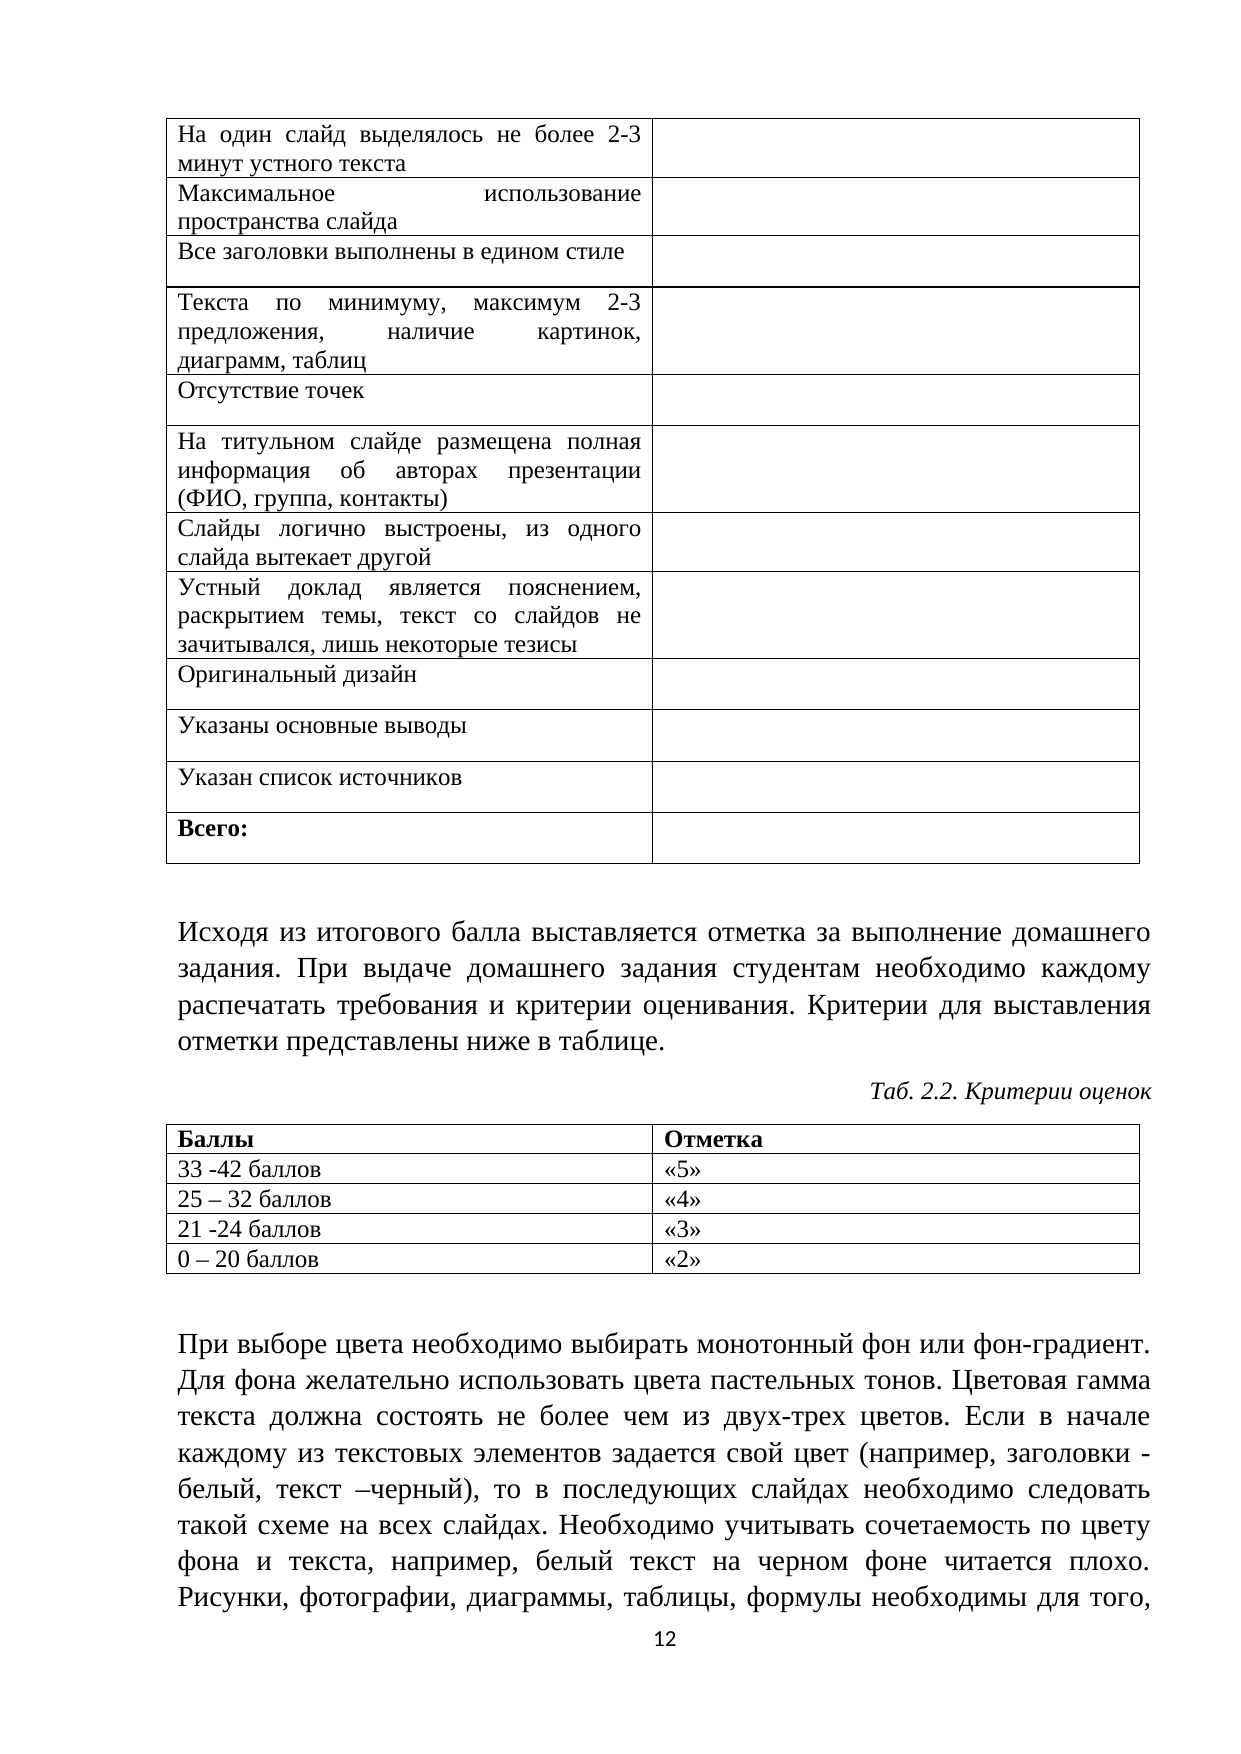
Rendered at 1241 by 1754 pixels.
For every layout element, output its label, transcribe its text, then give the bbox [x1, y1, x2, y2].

table_cell 21 -24 баллов [167, 1214, 652, 1243]
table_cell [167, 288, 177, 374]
table_cell Всего: [167, 813, 652, 863]
text Исходя из итогового балла выставляется отметка за выполнение домашнего задания. При выдаче домашнего задания студентам необходимо каждому распечатать требования и критерии оценивания. Критерии для выставления отметки представлены ниже в таблице. [177, 914, 1152, 1056]
table_cell [653, 119, 1139, 177]
table_cell [653, 813, 1139, 863]
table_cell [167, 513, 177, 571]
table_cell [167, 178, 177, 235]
text Таб. 2.2. Критерии оценок [177, 1076, 1152, 1104]
table_cell Максимальное использование пространства слайда [398, 178, 652, 235]
table_cell «5» [653, 1154, 1139, 1183]
table_header Баллы [167, 1125, 652, 1153]
table_cell Указан список источников [167, 762, 652, 812]
table_cell [653, 710, 1139, 761]
table_cell 0 – 20 баллов [167, 1244, 652, 1272]
table_cell Слайды логично выстроены, из одного слайда вытекает другой [431, 513, 652, 571]
table_cell «4» [653, 1184, 1139, 1213]
table_cell [653, 178, 1139, 235]
table_cell [653, 426, 1139, 512]
table_cell Все заголовки выполнены в едином стиле [167, 236, 652, 286]
table_cell [653, 572, 1139, 658]
table_cell Оригинальный дизайн [167, 659, 652, 709]
table_cell [653, 762, 1139, 812]
table_cell [653, 375, 1139, 425]
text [177, 1326, 1152, 1613]
table_header Отметка [653, 1125, 1139, 1153]
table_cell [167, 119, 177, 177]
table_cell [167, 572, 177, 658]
table_cell На титульном слайде размещена полная информация об авторах презентации (ФИО, группа, контакты) [167, 426, 652, 512]
table_cell Указаны основные выводы [167, 710, 652, 761]
table_cell Текста по минимуму, максимум 2-3 предложения, наличие картинок, диаграмм, таблиц [366, 288, 652, 374]
table_cell [653, 236, 1139, 286]
table_cell 33 -42 баллов [167, 1154, 652, 1183]
table_cell [653, 513, 1139, 571]
table_cell [653, 659, 1139, 709]
table_cell [653, 288, 1139, 374]
table_cell «3» [653, 1214, 1139, 1243]
table_cell 25 – 32 баллов [167, 1184, 652, 1213]
table_cell Отсутствие точек [167, 375, 652, 425]
table_cell На один слайд выделялось не более 2-3 минут устного текста [406, 119, 652, 177]
table_cell Устный доклад является пояснением, раскрытием темы, текст со слайдов не зачитывался, лишь некоторые тезисы [577, 572, 652, 658]
table_cell «2» [653, 1244, 1139, 1272]
